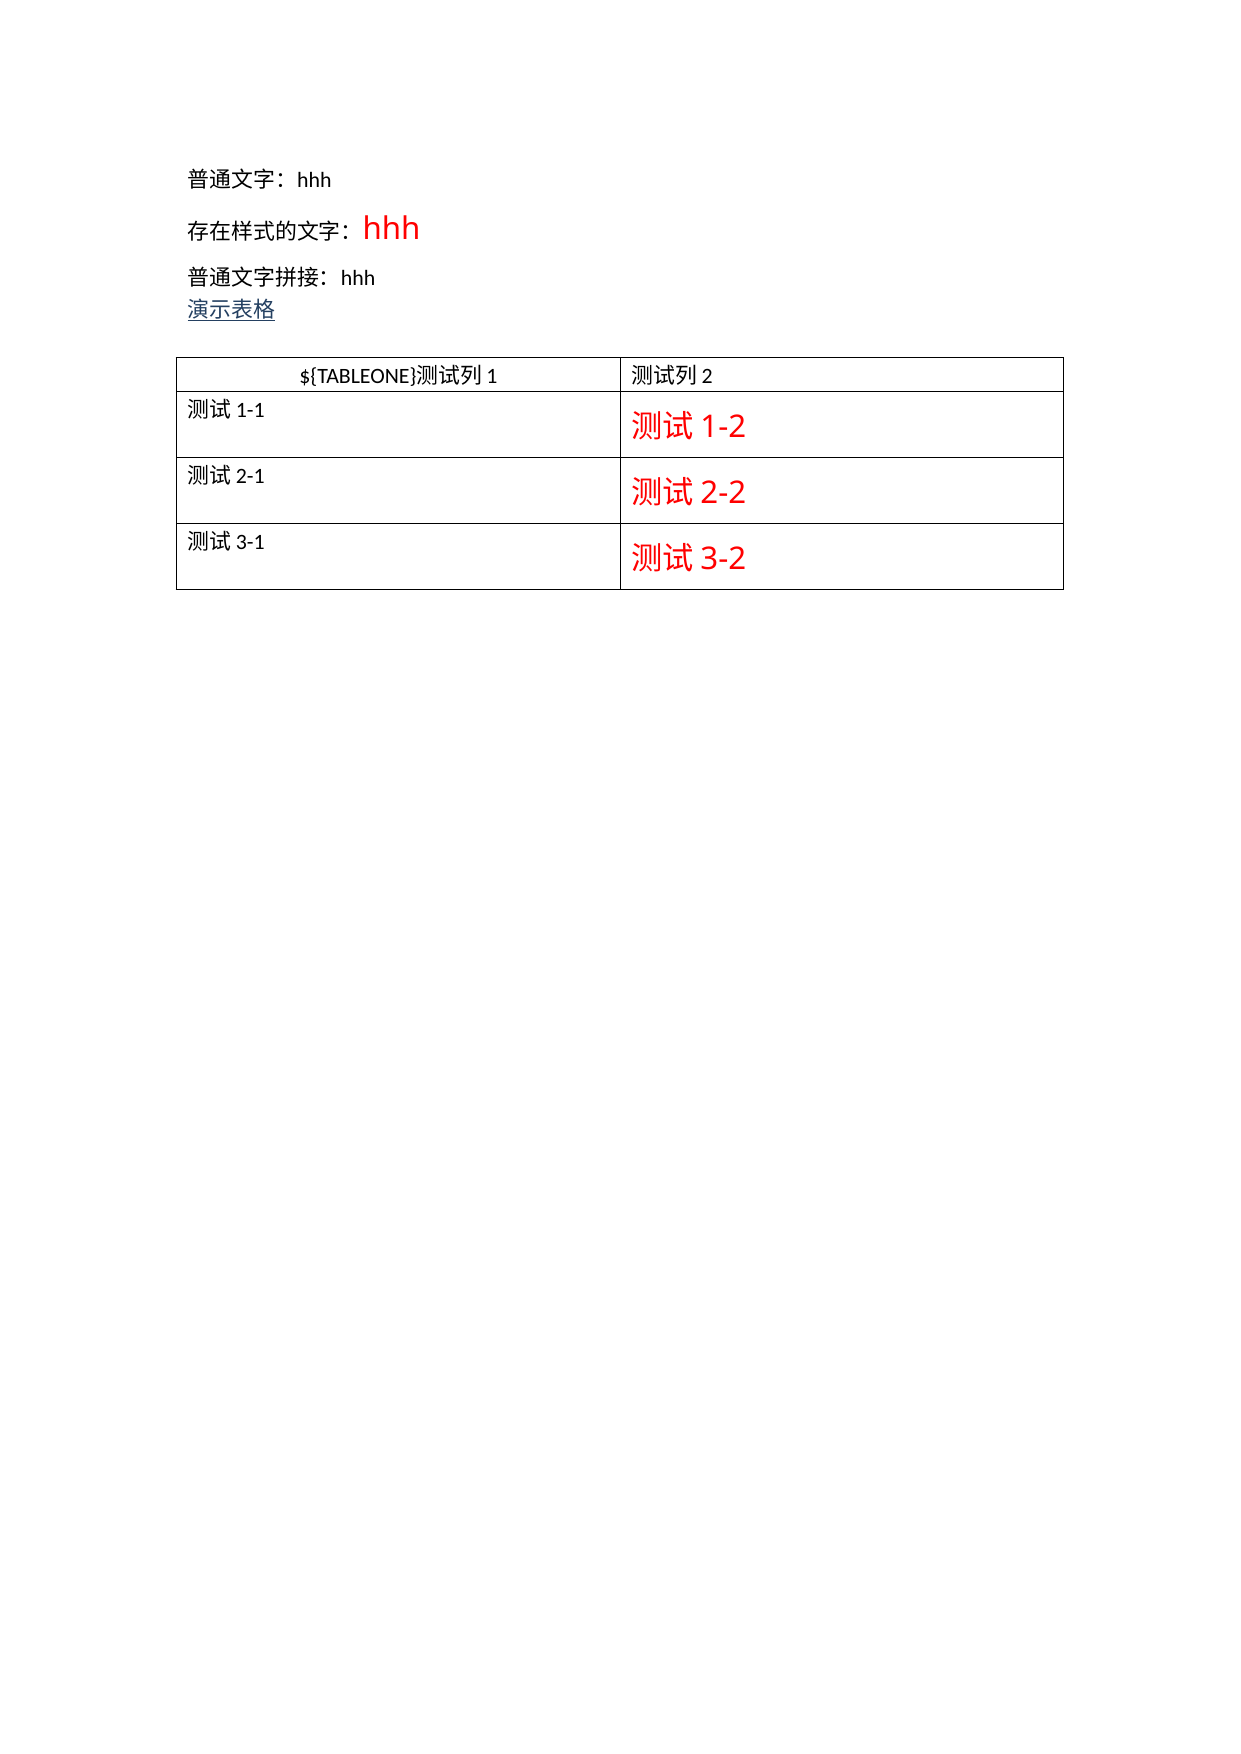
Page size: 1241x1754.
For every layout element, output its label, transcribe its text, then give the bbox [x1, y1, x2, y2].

table_cell 测试3-1 [177, 524, 620, 589]
table_cell 测试2-2 [621, 458, 1063, 523]
table_header ${TABLEONE}测试列1 [177, 358, 620, 391]
table_cell 测试3-2 [621, 524, 1063, 589]
table_cell 测试1-1 [177, 392, 620, 457]
table_cell 测试1-2 [621, 392, 1063, 457]
text 存在样式的文字：hhh [187, 194, 1053, 259]
table_header 测试列2 [621, 358, 1063, 391]
text 普通文字拼接：hhh [187, 259, 1053, 292]
text 演示表格 [187, 292, 1053, 324]
text 普通文字：hhh [187, 162, 1053, 194]
table_cell 测试2-1 [177, 458, 620, 523]
